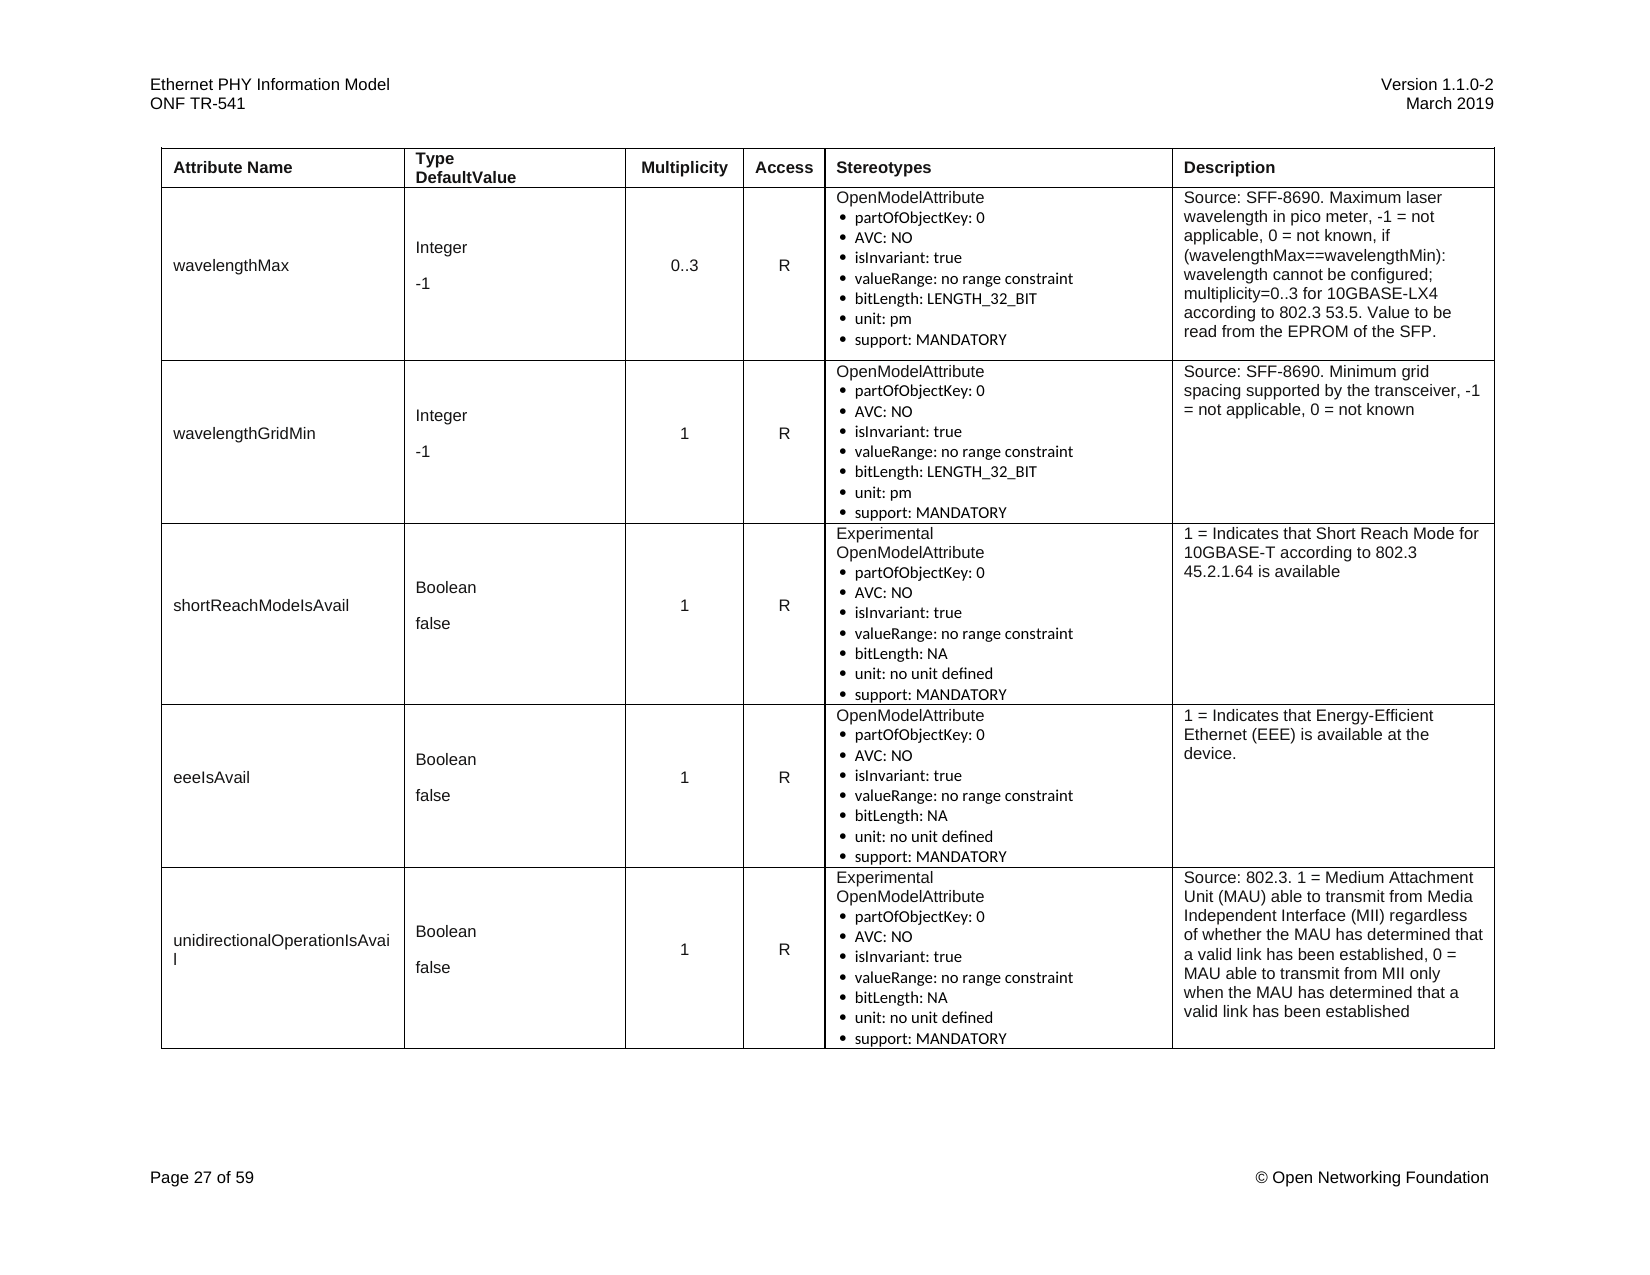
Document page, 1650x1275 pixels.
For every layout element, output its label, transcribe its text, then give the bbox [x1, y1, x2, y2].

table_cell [826, 188, 1172, 360]
table_cell R [744, 524, 824, 704]
table_cell Boolean false [405, 705, 625, 867]
table_header Type DefaultValue [405, 149, 625, 187]
table_cell wavelengthGridMin [162, 361, 404, 523]
table_cell eeeIsAvail [162, 705, 404, 867]
table_cell 1 [626, 705, 743, 867]
table_cell wavelengthMax [162, 188, 404, 360]
table_cell 1 [626, 524, 743, 704]
table_header Multiplicity [626, 149, 743, 187]
table_cell Source: 802.3. 1 = Medium Attachment Unit (MAU) able to transmit from Media Independent Interface (MII) regardless of whether the MAU has determined that a valid link has been established, 0 = MAU able to transmit from MII only when the MAU has determined that a valid link has been established [1173, 868, 1494, 1048]
table_header Stereotypes [826, 149, 1172, 187]
table_cell 0..3 [626, 188, 743, 360]
table_cell shortReachModeIsAvail [162, 524, 404, 704]
table_cell Experimental OpenModelAttribute partOfObjectKey: 0 AVC: NO isInvariant: true valueRange: no range constraint bitLength: NA unit: no unit defined support: MANDATORY [826, 868, 1172, 1048]
table_cell R [744, 361, 824, 523]
table_cell unidirectionalOperationIsAvail [162, 868, 404, 1048]
table_cell 1 [626, 868, 743, 1048]
table_cell Integer -1 [405, 188, 625, 360]
table_cell Experimental OpenModelAttribute partOfObjectKey: 0 AVC: NO isInvariant: true valueRange: no range constraint bitLength: NA unit: no unit defined support: MANDATORY [826, 524, 1172, 704]
table_cell Source: SFF-8690. Maximum laser wavelength in pico meter, -1 = not applicable, 0 = not known, if (wavelengthMax==wavelengthMin): wavelength cannot be configured; multiplicity=0..3 for 10GBASE-LX4 according to 802.3 53.5. Value to be read from the EPROM of the SFP. [1173, 188, 1494, 360]
table_cell Source: SFF-8690. Minimum grid spacing supported by the transceiver, -1 = not applicable, 0 = not known [1173, 361, 1494, 523]
table_header Attribute Name [162, 149, 404, 187]
table_cell R [744, 705, 824, 867]
table_cell 1 = Indicates that Energy-Efficient Ethernet (EEE) is available at the device. [1173, 705, 1494, 867]
table_cell R [744, 868, 824, 1048]
table_cell Integer -1 [405, 361, 625, 523]
table_cell OpenModelAttribute partOfObjectKey: 0 AVC: NO isInvariant: true valueRange: no range constraint bitLength: LENGTH_32_BIT unit: pm support: MANDATORY [826, 361, 1172, 523]
table_header Access [744, 149, 824, 187]
table_cell Boolean false [405, 868, 625, 1048]
table_cell 1 = Indicates that Short Reach Mode for 10GBASE-T according to 802.3 45.2.1.64 is available [1173, 524, 1494, 704]
table_cell 1 [626, 361, 743, 523]
table_cell R [744, 188, 824, 360]
table_cell Boolean false [405, 524, 625, 704]
table_cell OpenModelAttribute partOfObjectKey: 0 AVC: NO isInvariant: true valueRange: no range constraint bitLength: NA unit: no unit defined support: MANDATORY [826, 705, 1172, 867]
table_header Description [1173, 149, 1494, 187]
